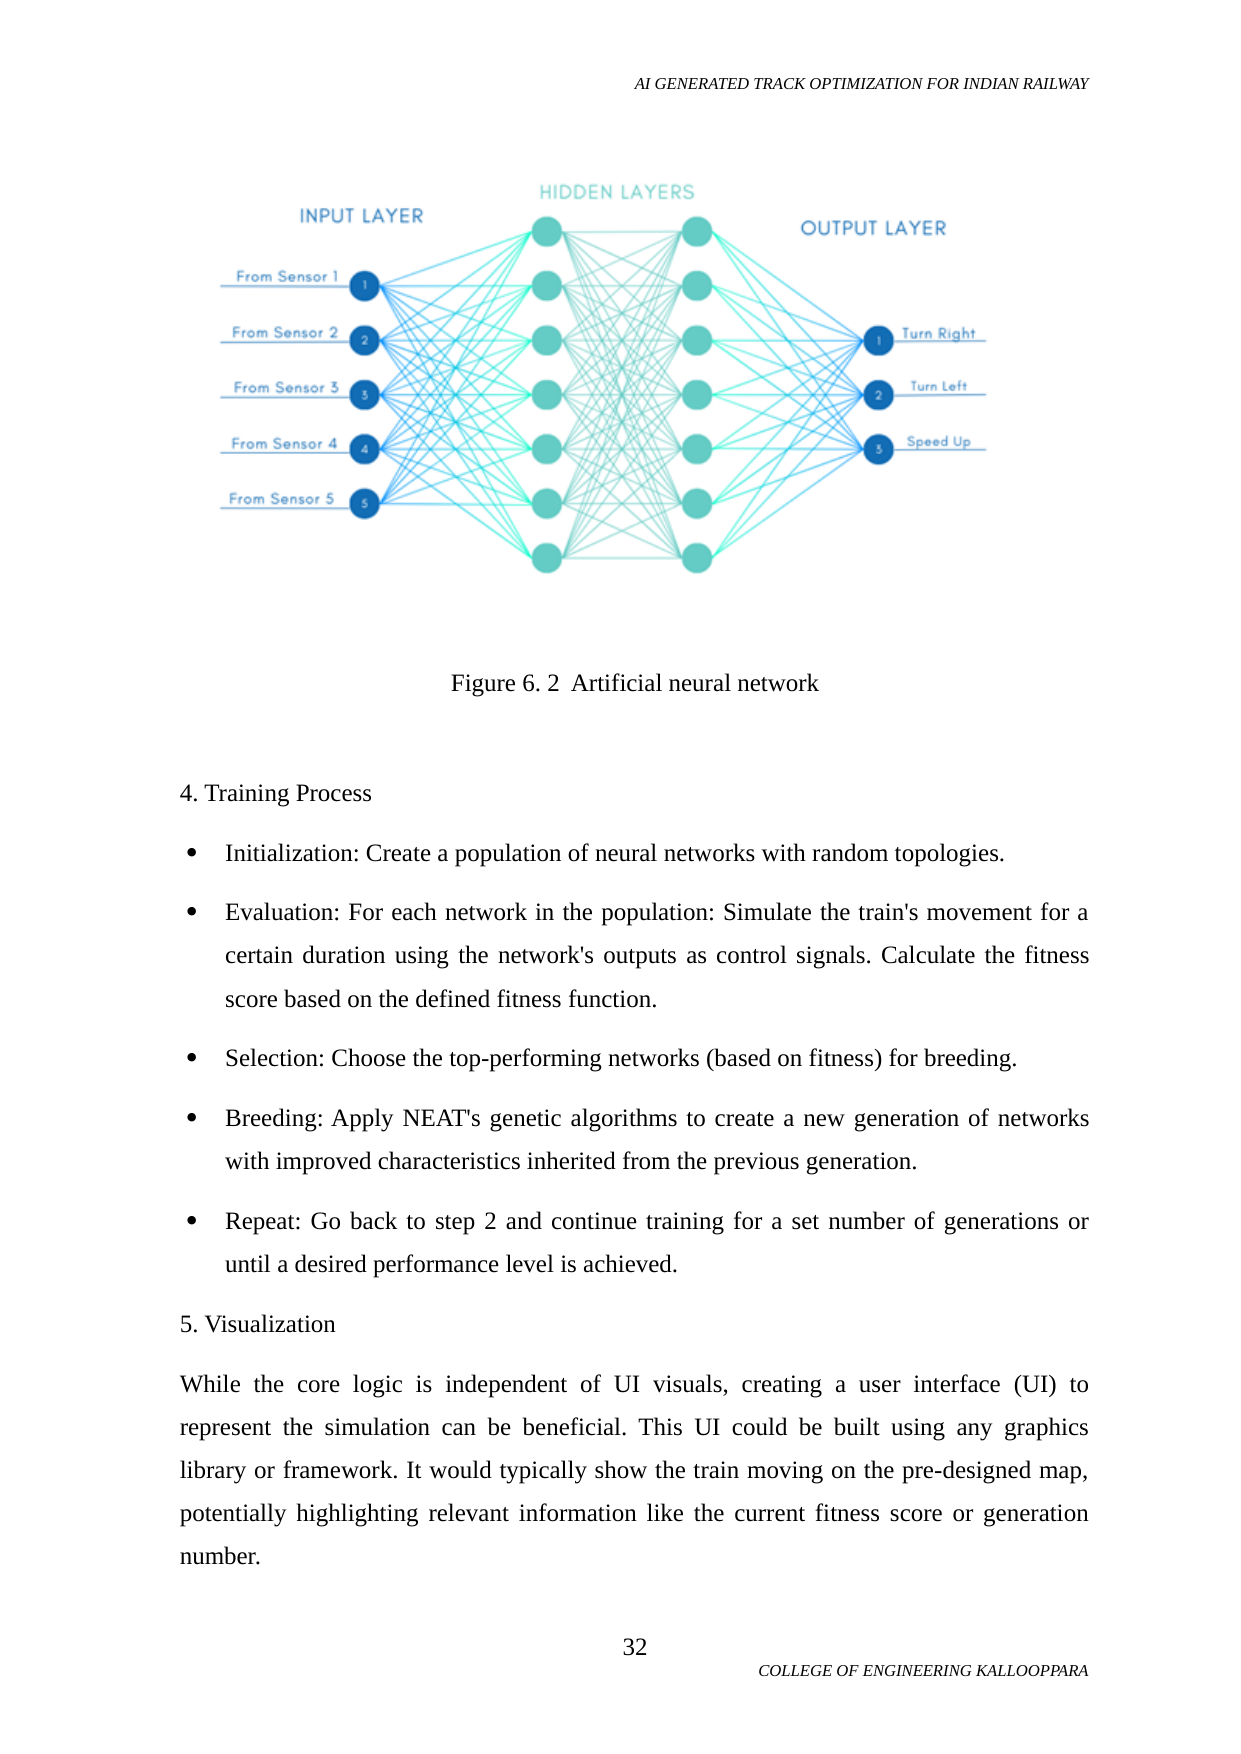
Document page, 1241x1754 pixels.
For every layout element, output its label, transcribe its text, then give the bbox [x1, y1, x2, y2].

list Selection: Choose the top-performing networks (based on fitness) for breeding. [187, 1043, 1090, 1072]
text 5. Visualization [179, 1309, 1090, 1338]
text Figure 6. 2 Artificial neural network [179, 668, 1090, 697]
text 4. Training Process [179, 778, 1090, 807]
list Breeding: Apply NEAT's genetic algorithms to create a new generation of networks with improved characteristics inherited from the previous generation. [187, 1103, 1090, 1175]
list Evaluation: For each network in the population: Simulate the train's movement for a certain duration using the network's outputs as control signals. Calculate the fitness score based on the defined fitness function. [187, 897, 1090, 1012]
picture [179, 150, 1005, 638]
list Repeat: Go back to step 2 and continue training for a set number of generations or until a desired performance level is achieved. [187, 1206, 1090, 1278]
text While the core logic is independent of UI visuals, creating a user interface (UI) to represent the simulation can be beneficial. This UI could be built using any graphics library or framework. It would typically show the train moving on the pre-designed map, potentially highlighting relevant information like the current fitness score or generation number. [179, 1369, 1090, 1570]
list Initialization: Create a population of neural networks with random topologies. [187, 838, 1090, 866]
